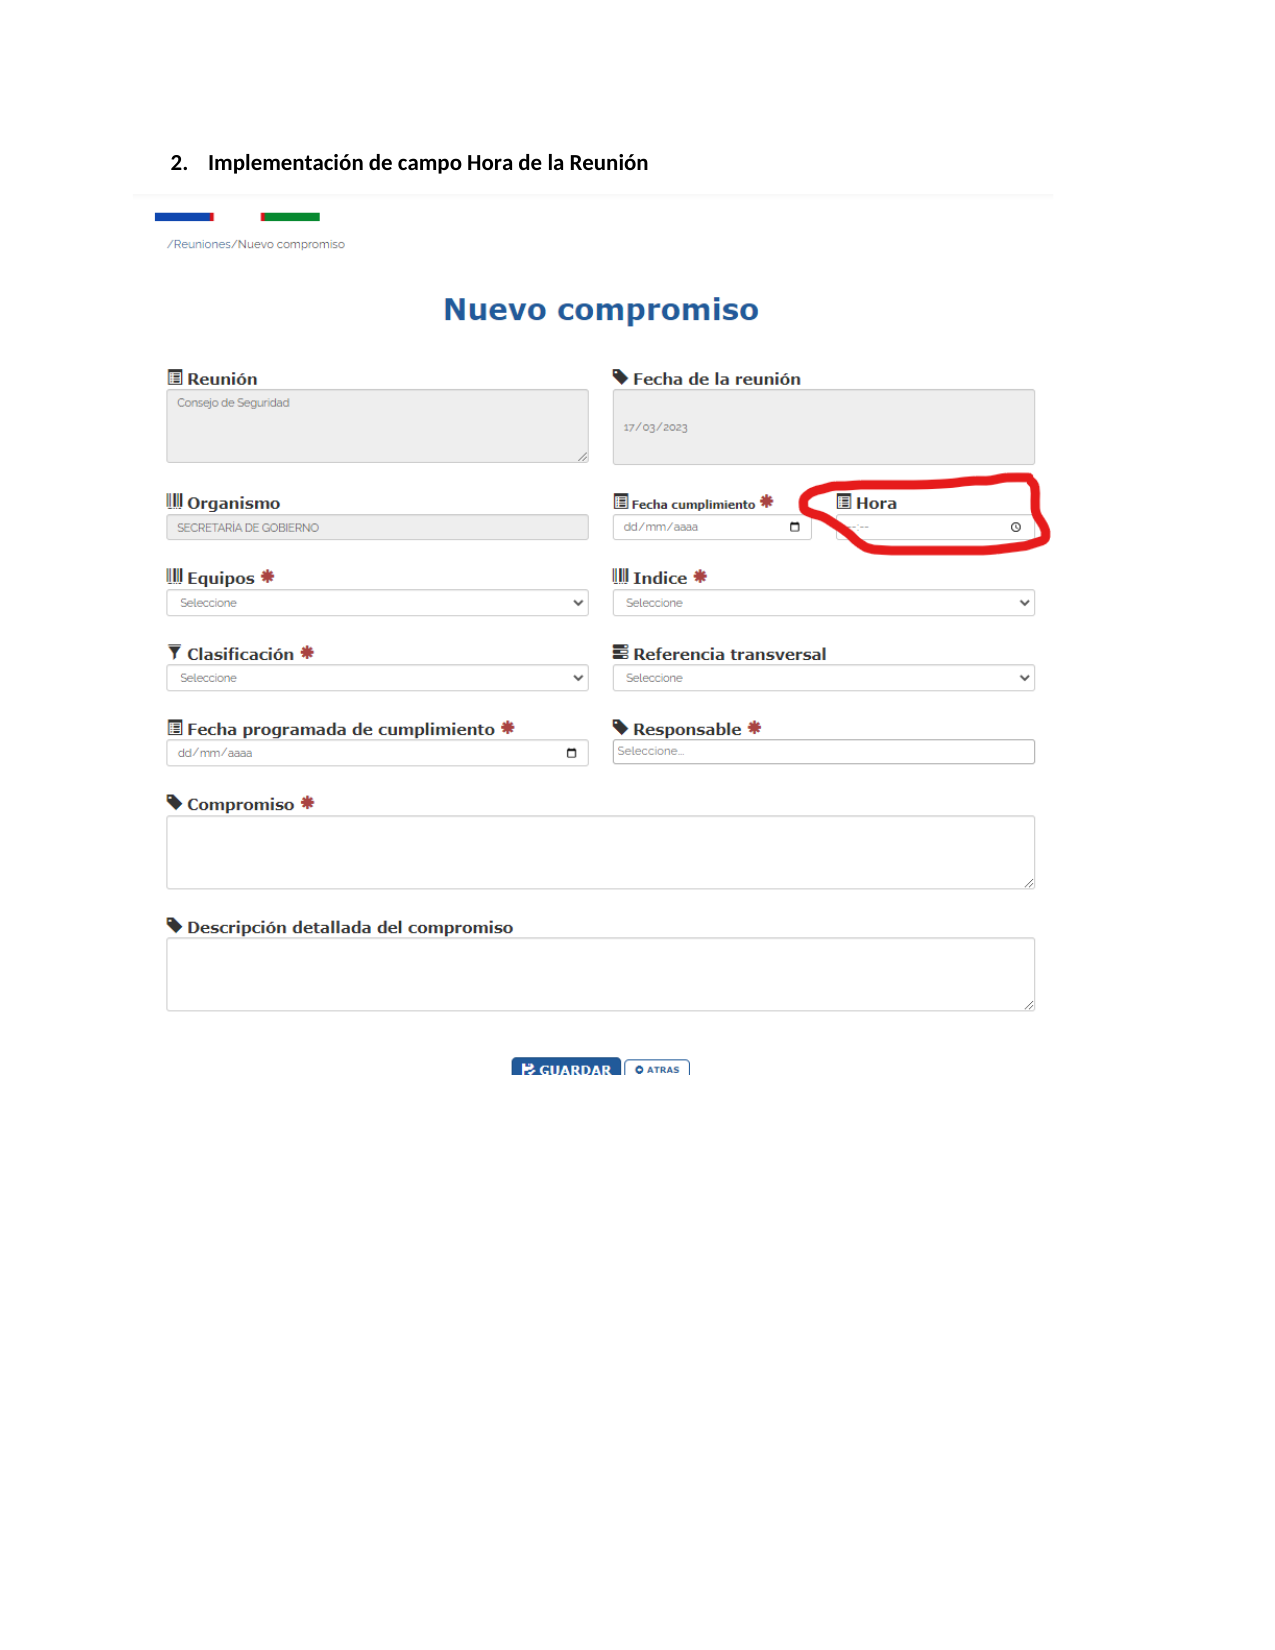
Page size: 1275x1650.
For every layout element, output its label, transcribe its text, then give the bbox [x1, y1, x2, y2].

picture [132, 194, 1054, 1075]
list Implementación de campo Hora de la Reunión [170, 148, 1098, 176]
